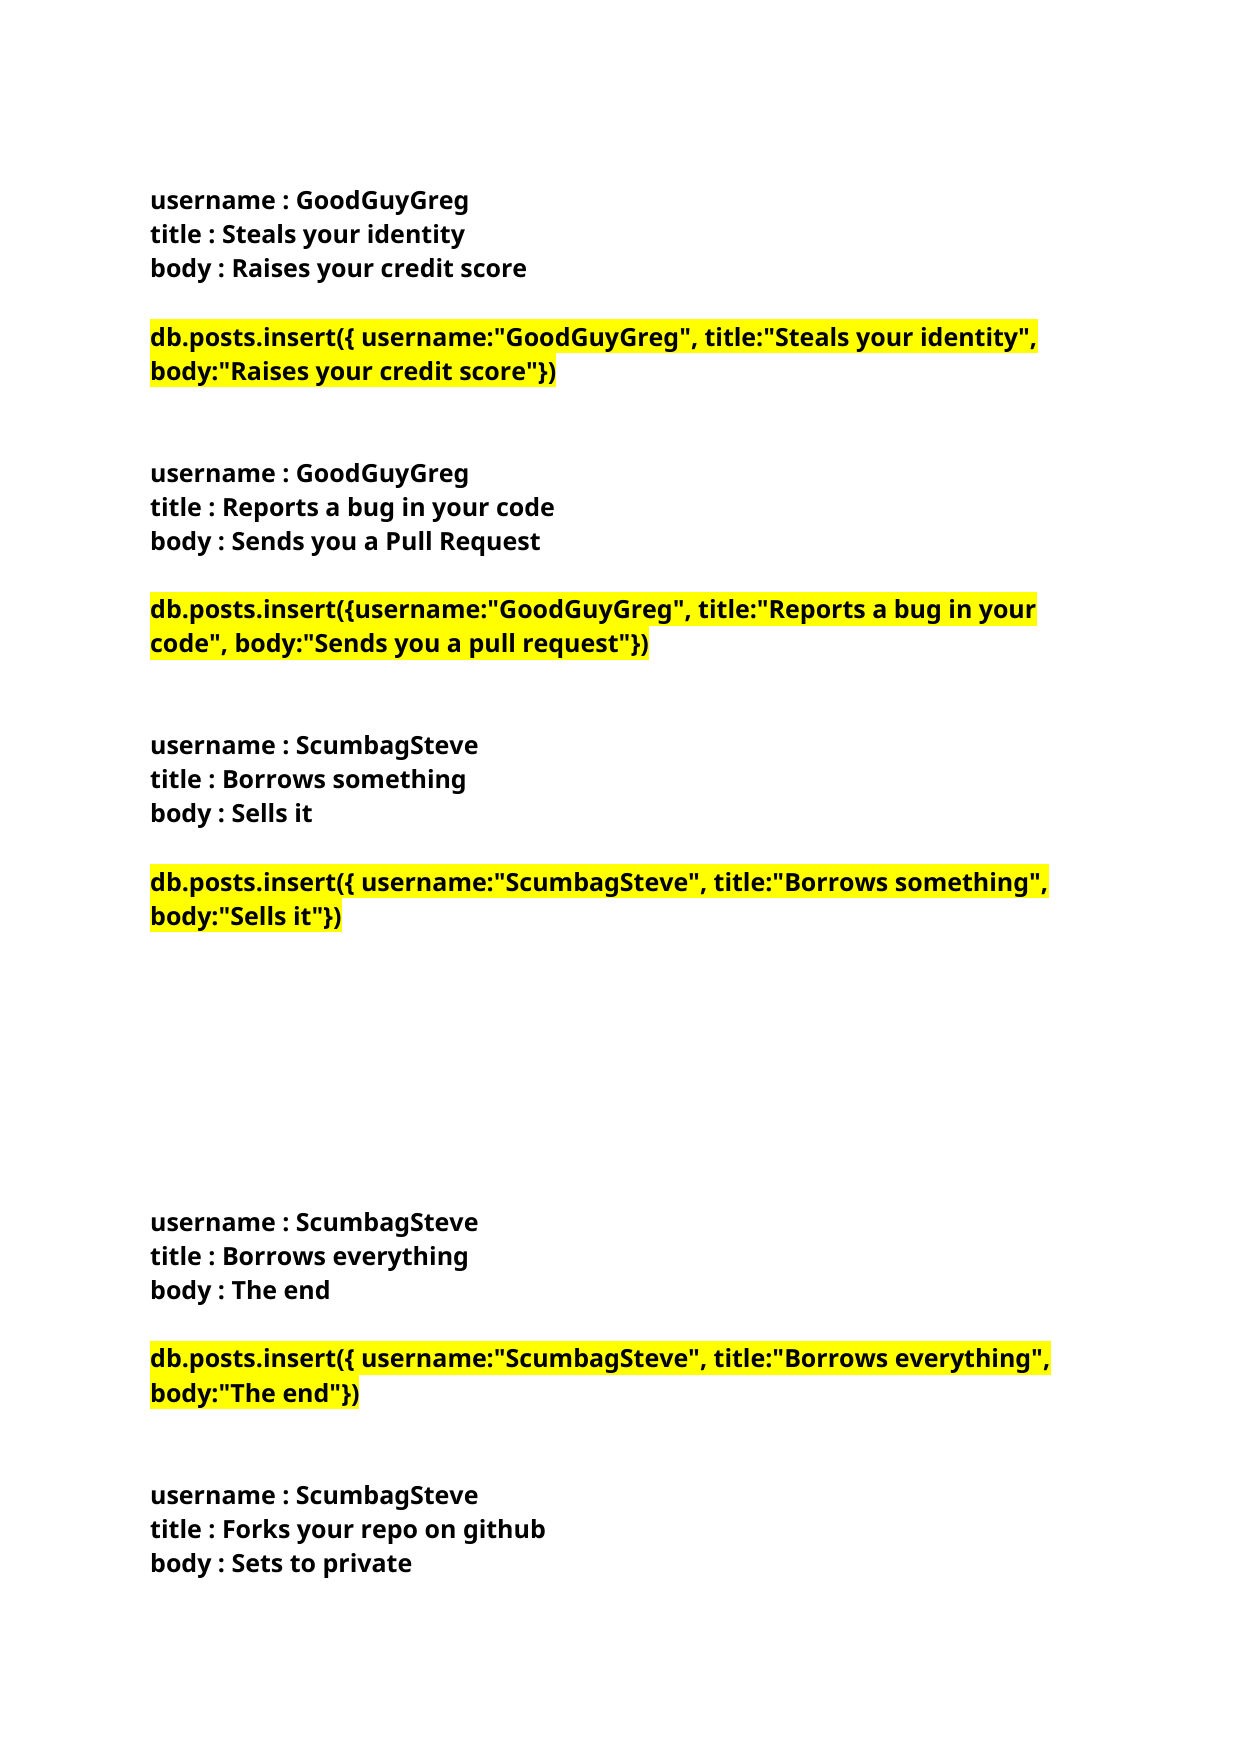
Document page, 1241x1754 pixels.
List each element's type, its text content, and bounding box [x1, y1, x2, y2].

text body : The end [150, 1273, 1090, 1307]
text username : GoodGuyGreg [150, 456, 1090, 489]
text body : Sets to private [150, 1546, 1090, 1579]
text username : ScumbagSteve [150, 728, 1090, 762]
text body : Raises your credit score [150, 251, 1090, 285]
text title : Steals your identity [150, 217, 1090, 251]
text username : GoodGuyGreg [150, 183, 1090, 217]
text body : Sells it [150, 796, 1090, 830]
text db.posts.insert({ username:"GoodGuyGreg", title:"Steals your identity", body:"Raises your credit score"}) [556, 319, 1090, 387]
text db.posts.insert({ username:"ScumbagSteve", title:"Borrows something", body:"Sells it"}) [342, 864, 1090, 932]
text db.posts.insert({ username:"ScumbagSteve", title:"Borrows everything", body:"The end"}) [359, 1341, 1090, 1409]
text username : ScumbagSteve [150, 1477, 1090, 1511]
text db.posts.insert({username:"GoodGuyGreg", title:"Reports a bug in your code", body:"Sends you a pull request"}) [649, 592, 1090, 660]
text title : Borrows something [150, 762, 1090, 796]
text username : ScumbagSteve [150, 1205, 1090, 1239]
text title : Reports a bug in your code [150, 489, 1090, 524]
text title : Forks your repo on github [150, 1511, 1090, 1546]
text title : Borrows everything [150, 1239, 1090, 1273]
text body : Sends you a Pull Request [150, 524, 1090, 558]
